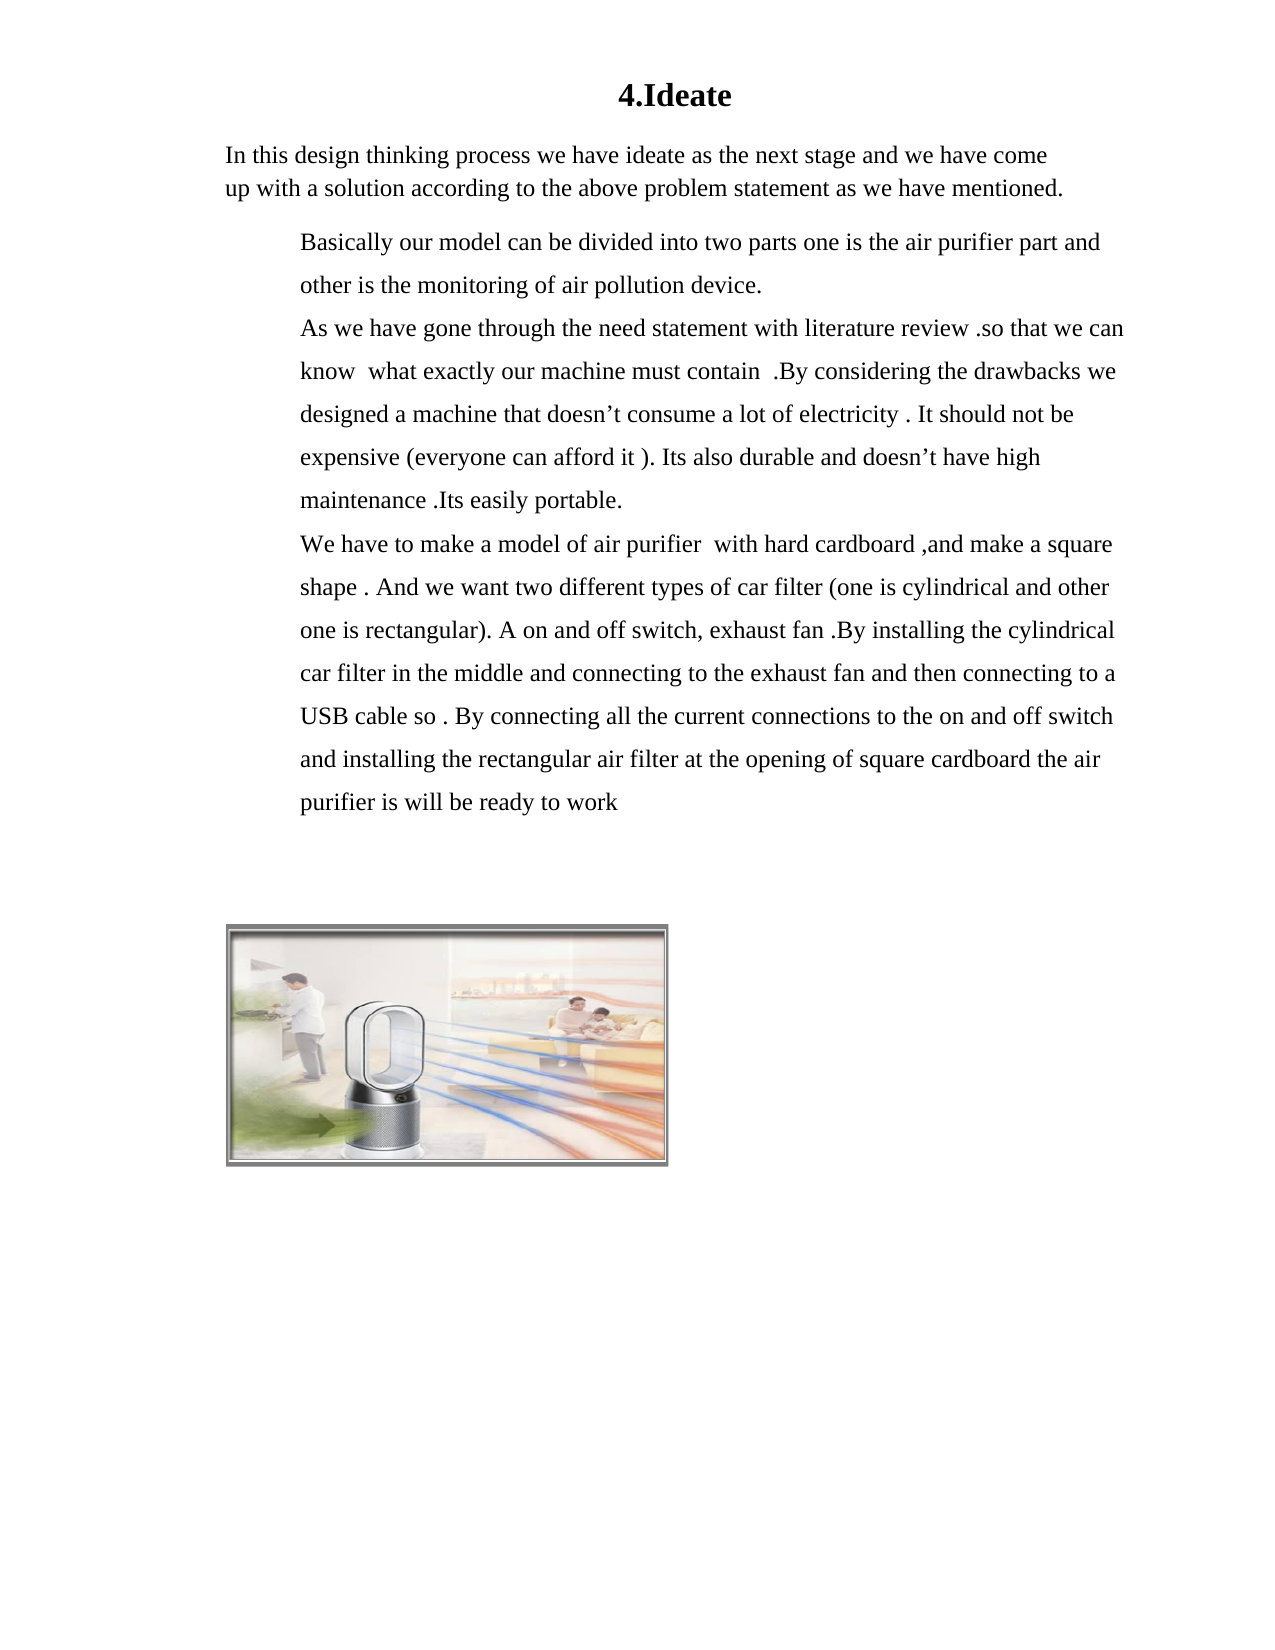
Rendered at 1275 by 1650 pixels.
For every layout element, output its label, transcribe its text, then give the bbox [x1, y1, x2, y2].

picture [225, 923, 669, 1167]
text In this design thinking process we have ideate as the next stage and we have come up with a solution according to the above problem statement as we have mentioned. [225, 140, 1125, 202]
list As we have gone through the need statement with literature review .so that we can know what exactly our machine must contain .By considering the drawbacks we designed a machine that doesn’t consume a lot of electricity . It should not be expensive (everyone can afford it ). Its also durable and doesn’t have high maintenance .Its easily portable. [300, 313, 1125, 514]
list We have to make a model of air purifier with hard cardboard ,and make a square shape . And we want two different types of car filter (one is cylindrical and other one is rectangular). A on and off switch, exhaust fan .By installing the cylindrical car filter in the middle and connecting to the exhaust fan and then connecting to a USB cable so . By connecting all the current connections to the on and off switch and installing the rectangular air filter at the opening of square cardboard the air purifier is will be ready to work [300, 529, 1125, 816]
list Basically our model can be divided into two parts one is the air purifier part and other is the monitoring of air pollution device. [300, 227, 1125, 299]
text 4.Ideate [225, 75, 1125, 113]
